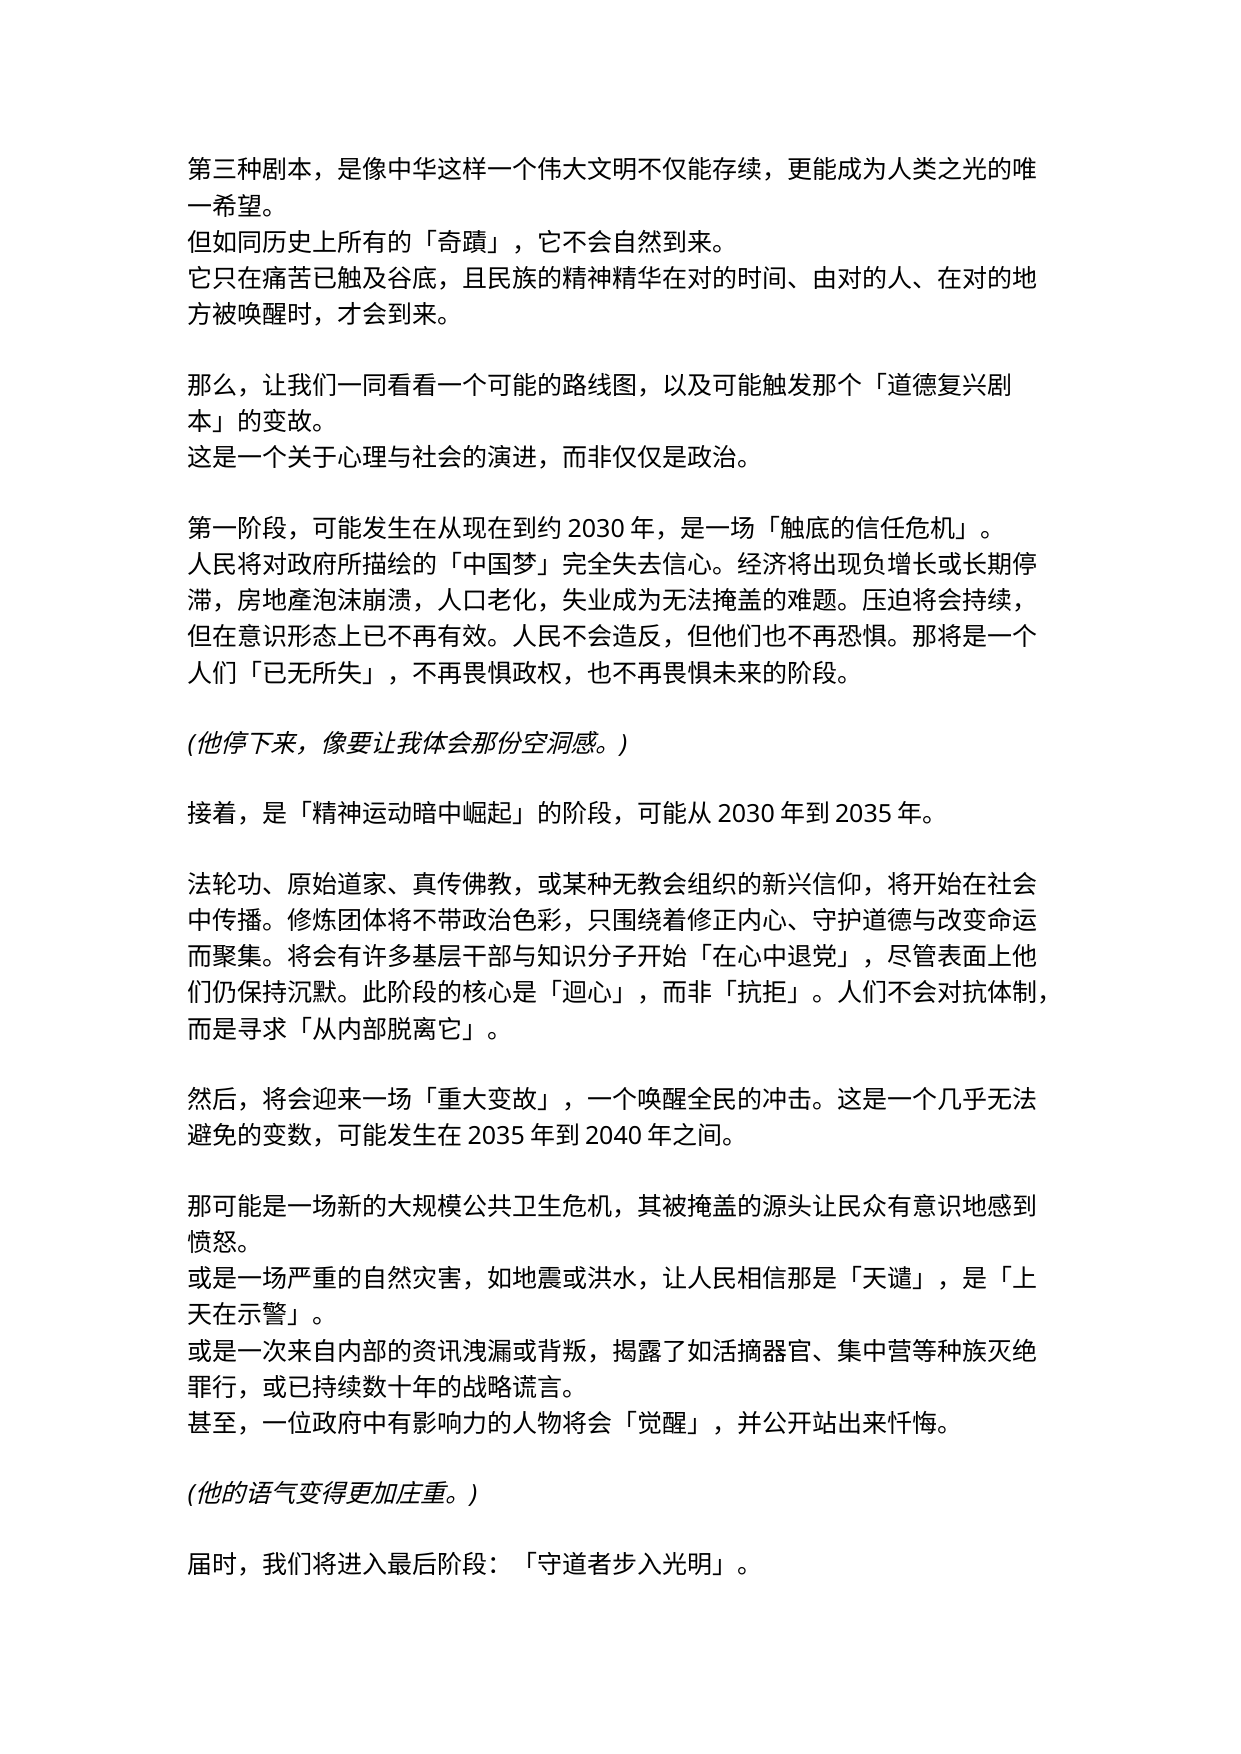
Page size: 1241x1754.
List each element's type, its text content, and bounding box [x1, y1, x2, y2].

text 这是一个关于心理与社会的演进，而非仅仅是政治。 [187, 438, 1053, 474]
text 然后，将会迎来一场「重大变故」，一个唤醒全民的冲击。这是一个几乎无法避免的变数，可能发生在2035年到2040年之间。 [187, 1079, 1053, 1152]
text 那可能是一场新的大规模公共卫生危机，其被掩盖的源头让民众有意识地感到愤怒。 [187, 1186, 1053, 1258]
text (他停下来，像要让我体会那份空洞感。) [187, 723, 1053, 760]
text 接着，是「精神运动暗中崛起」的阶段，可能从2030年到2035年。 [187, 794, 1053, 830]
text 法轮功、原始道家、真传佛教，或某种无教会组织的新兴信仰，将开始在社会中传播。修炼团体将不带政治色彩，只围绕着修正内心、守护道德与改变命运而聚集。将会有许多基层干部与知识分子开始「在心中退党」，尽管表面上他们仍保持沉默。此阶段的核心是「迴心」，而非「抗拒」。人们不会对抗体制，而是寻求「从内部脱离它」。 [187, 864, 1053, 1045]
text 人民将对政府所描绘的「中国梦」完全失去信心。经济将出现负增长或长期停滞，房地產泡沫崩溃，人口老化，失业成为无法掩盖的难题。压迫将会持续，但在意识形态上已不再有效。人民不会造反，但他们也不再恐惧。那将是一个人们「已无所失」，不再畏惧政权，也不再畏惧未来的阶段。 [187, 544, 1053, 689]
text 第一阶段，可能发生在从现在到约2030年，是一场「触底的信任危机」。 [187, 508, 1053, 544]
text 它只在痛苦已触及谷底，且民族的精神精华在对的时间、由对的人、在对的地方被唤醒时，才会到来。 [187, 259, 1053, 331]
text (他的语气变得更加庄重。) [187, 1474, 1053, 1510]
text 但如同历史上所有的「奇蹟」，它不会自然到来。 [187, 222, 1053, 259]
text 第三种剧本，是像中华这样一个伟大文明不仅能存续，更能成为人类之光的唯一希望。 [187, 150, 1053, 222]
text 那么，让我们一同看看一个可能的路线图，以及可能触发那个「道德复兴剧本」的变故。 [187, 365, 1053, 438]
text 或是一场严重的自然灾害，如地震或洪水，让人民相信那是「天谴」，是「上天在示警」。 [187, 1258, 1053, 1331]
text 或是一次来自内部的资讯洩漏或背叛，揭露了如活摘器官、集中营等种族灭绝罪行，或已持续数十年的战略谎言。 [187, 1331, 1053, 1403]
text 甚至，一位政府中有影响力的人物将会「觉醒」，并公开站出来忏悔。 [187, 1403, 1053, 1440]
text 届时，我们将进入最后阶段：「守道者步入光明」。 [187, 1544, 1053, 1580]
